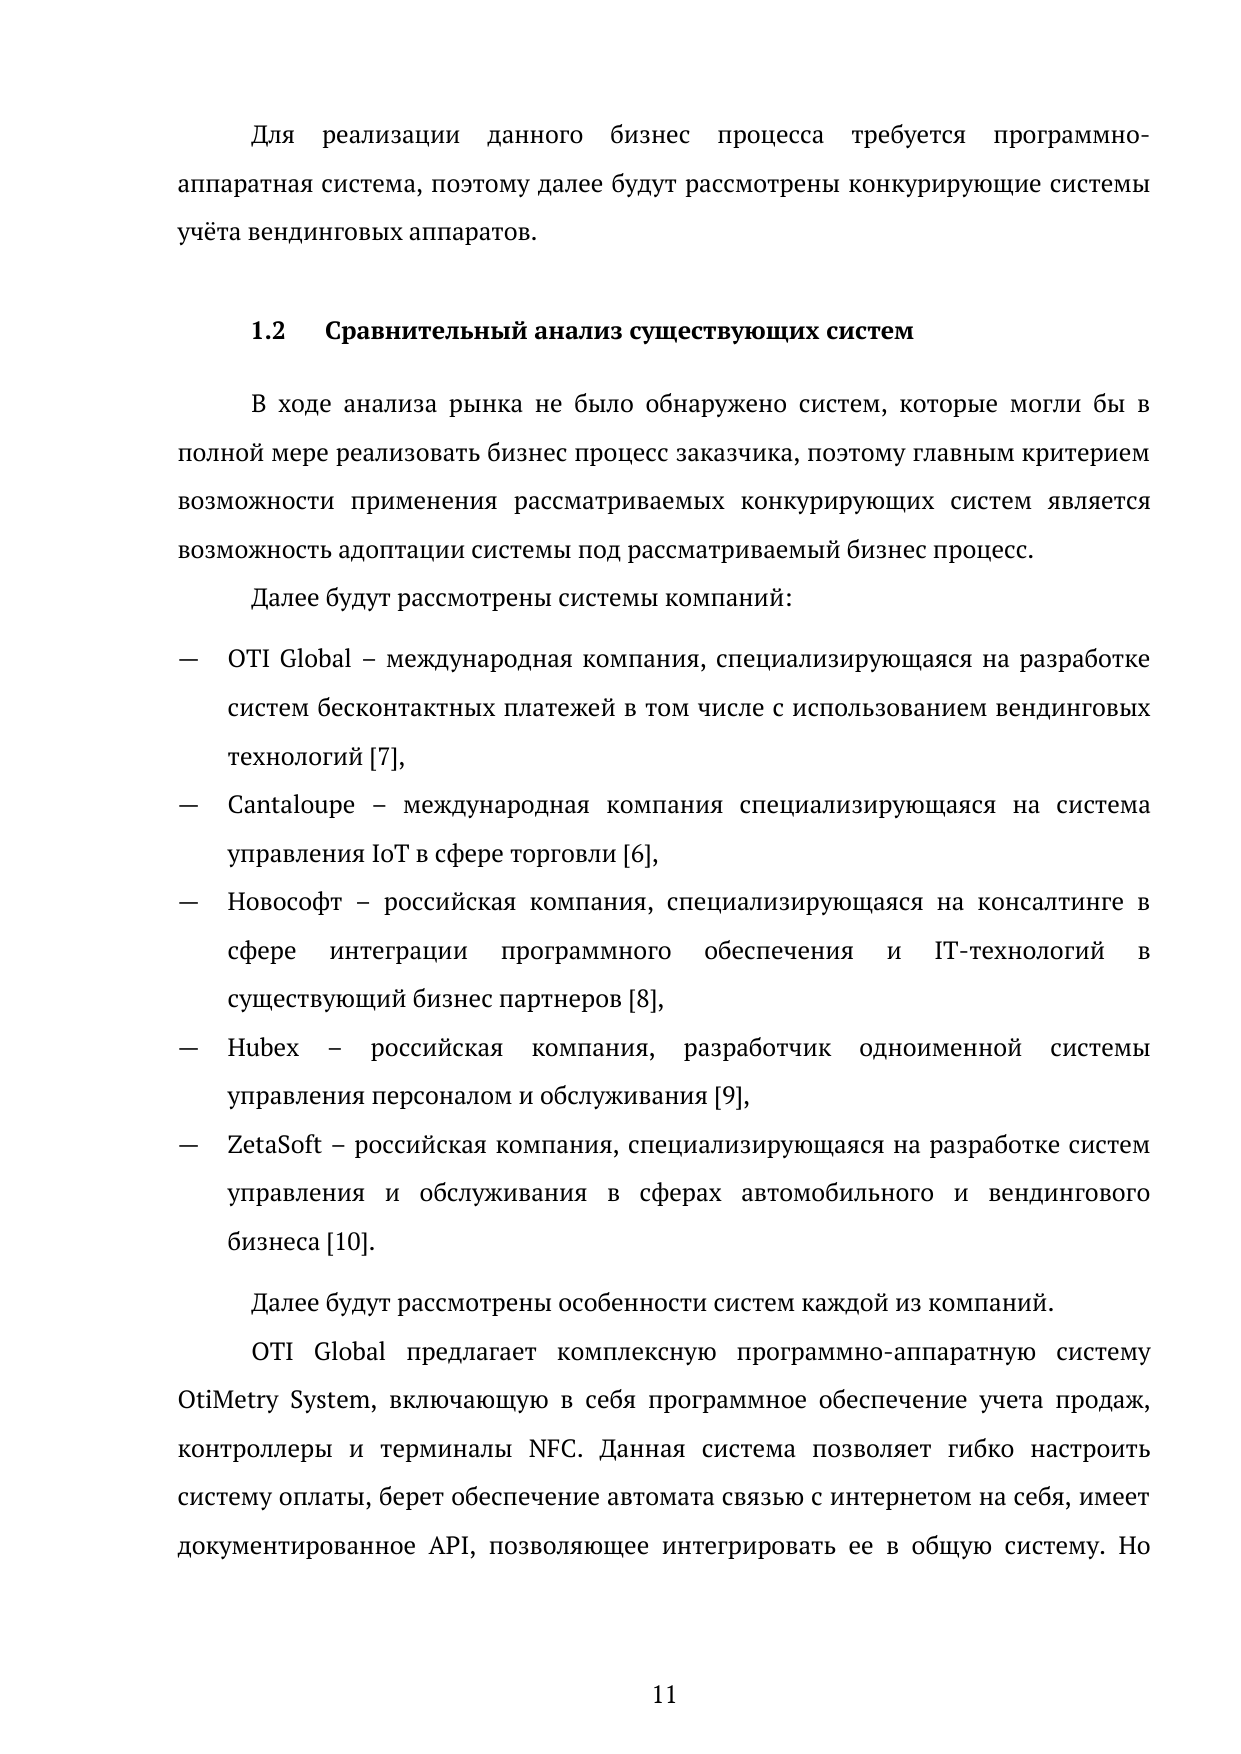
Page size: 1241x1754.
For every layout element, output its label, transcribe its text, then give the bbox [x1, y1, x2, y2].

text Далее будут рассмотрены системы компаний: [177, 581, 1152, 614]
list ZetaSoft – российская компания, специализирующаяся на разработке систем управления и обслуживания в сферах автомобильного и вендингового бизнеса [10]. [177, 1128, 1152, 1257]
list Hubex – российская компания, разработчик одноименной системы управления персоналом и обслуживания [9], [177, 1031, 1152, 1112]
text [177, 1334, 1152, 1561]
text Для реализации данного бизнес процесса требуется программно-аппаратная система, поэтому далее будут рассмотрены конкурирующие системы учёта вендинговых аппаратов. [177, 118, 1152, 248]
subtitle Сравнительный анализ существующих систем [250, 314, 1152, 346]
list Новософт – российская компания, специализирующаяся на консалтинге в сфере интеграции программного обеспечения и IT-технологий в существующий бизнес партнеров [8], [177, 885, 1152, 1015]
text В ходе анализа рынка не было обнаружено систем, которые могли бы в полной мере реализовать бизнес процесс заказчика, поэтому главным критерием возможности применения рассматриваемых конкурирующих систем является возможность адоптации системы под рассматриваемый бизнес процесс. [177, 387, 1152, 565]
list OTI Global – международная компания, специализирующаяся на разработке систем бесконтактных платежей в том числе с использованием вендинговых технологий [7], [177, 642, 1152, 772]
text Далее будут рассмотрены особенности систем каждой из компаний. [177, 1286, 1152, 1318]
list Cantaloupe – международная компания специализирующаяся на система управления IoT в сфере торговли [6], [177, 788, 1152, 869]
